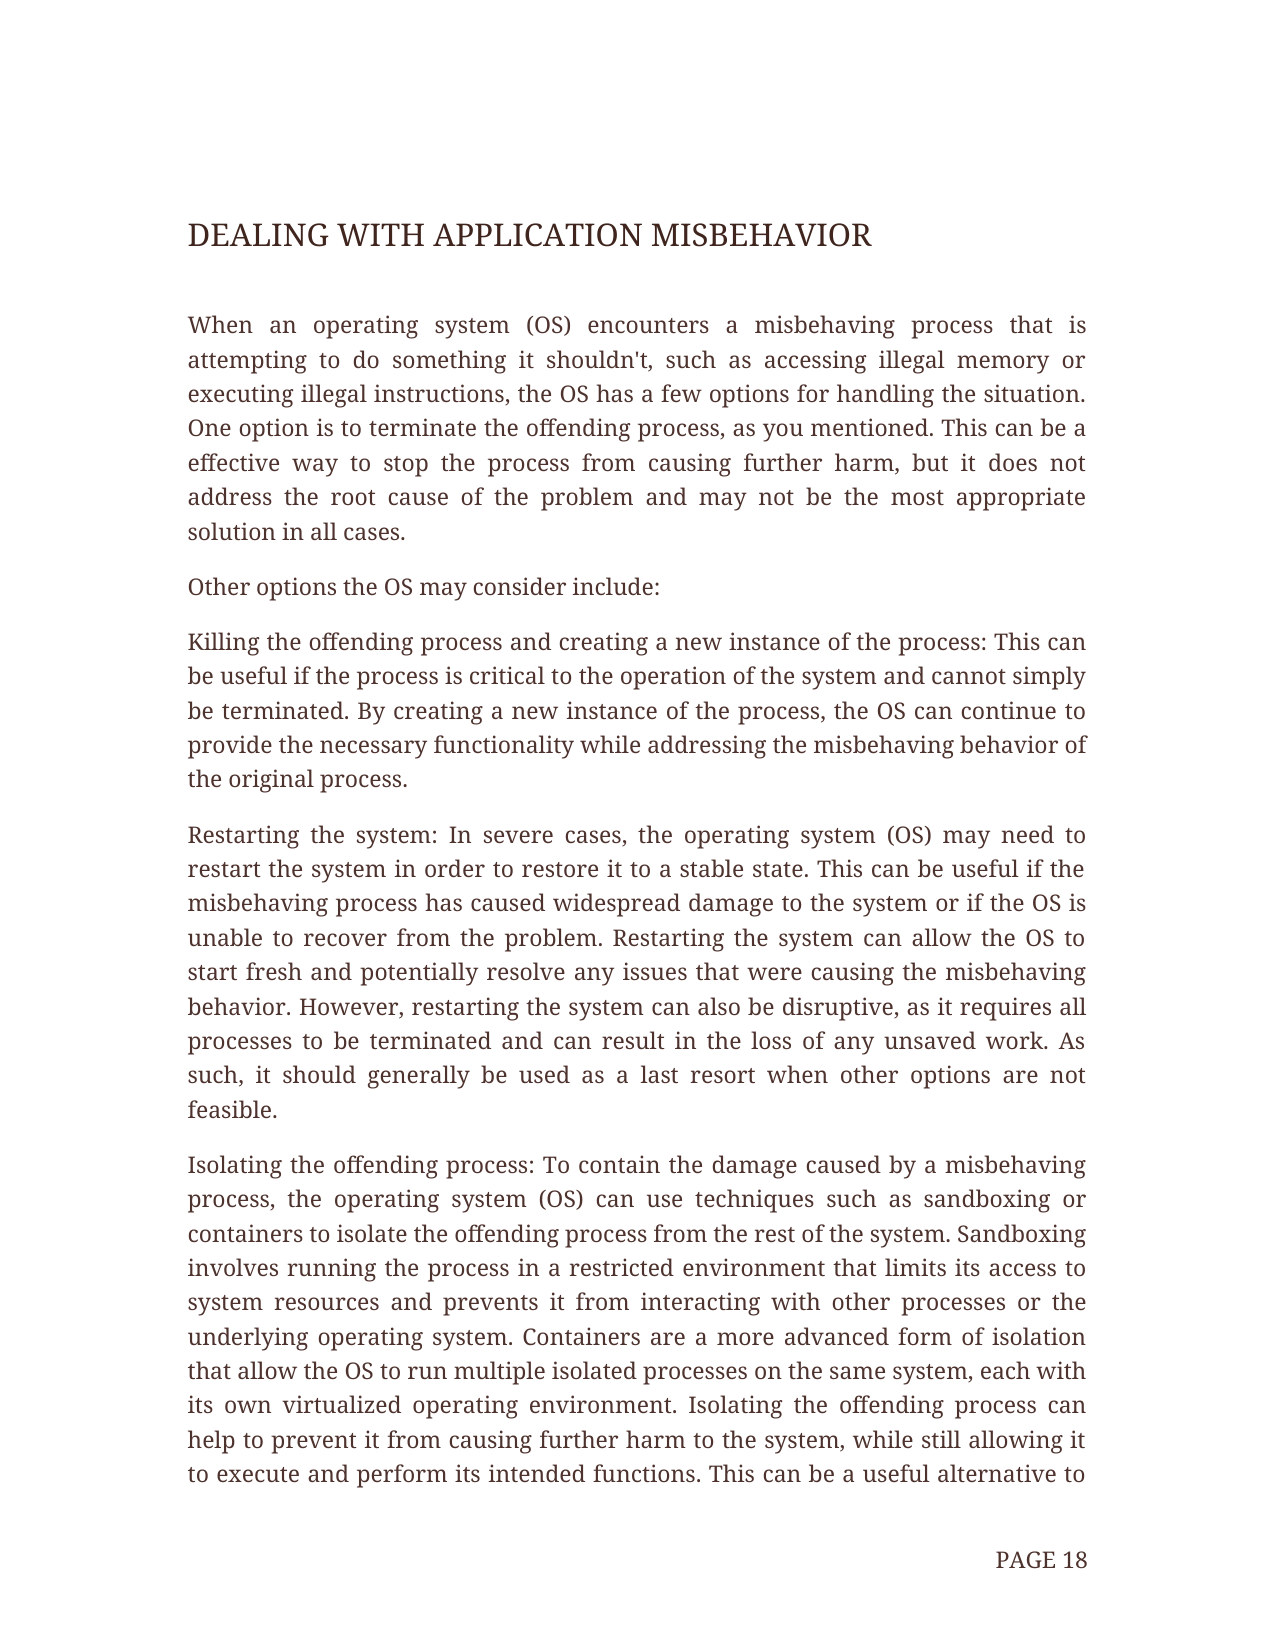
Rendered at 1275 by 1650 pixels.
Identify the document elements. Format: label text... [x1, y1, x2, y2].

text When an operating system (OS) encounters a misbehaving process that is attempting to do something it shouldn't, such as accessing illegal memory or executing illegal instructions, the OS has a few options for handling the situation. One option is to terminate the offending process, as you mentioned. This can be a effective way to stop the process from causing further harm, but it does not address the root cause of the problem and may not be the most appropriate solution in all cases. [187, 309, 1087, 547]
text Restarting the system: In severe cases, the operating system (OS) may need to restart the system in order to restore it to a stable state. This can be useful if the misbehaving process has caused widespread damage to the system or if the OS is unable to recover from the problem. Restarting the system can allow the OS to start fresh and potentially resolve any issues that were causing the misbehaving behavior. However, restarting the system can also be disruptive, as it requires all processes to be terminated and can result in the loss of any unsaved work. As such, it should generally be used as a last resort when other options are not feasible. [187, 819, 1087, 1125]
subtitle DEALING WITH APPLICATION MISBEHAVIOR [187, 212, 1087, 255]
text Other options the OS may consider include: [187, 571, 1087, 602]
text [187, 1149, 1087, 1489]
text Killing the offending process and creating a new instance of the process: This can be useful if the process is critical to the operation of the system and cannot simply be terminated. By creating a new instance of the process, the OS can continue to provide the necessary functionality while addressing the misbehaving behavior of the original process. [187, 626, 1087, 795]
